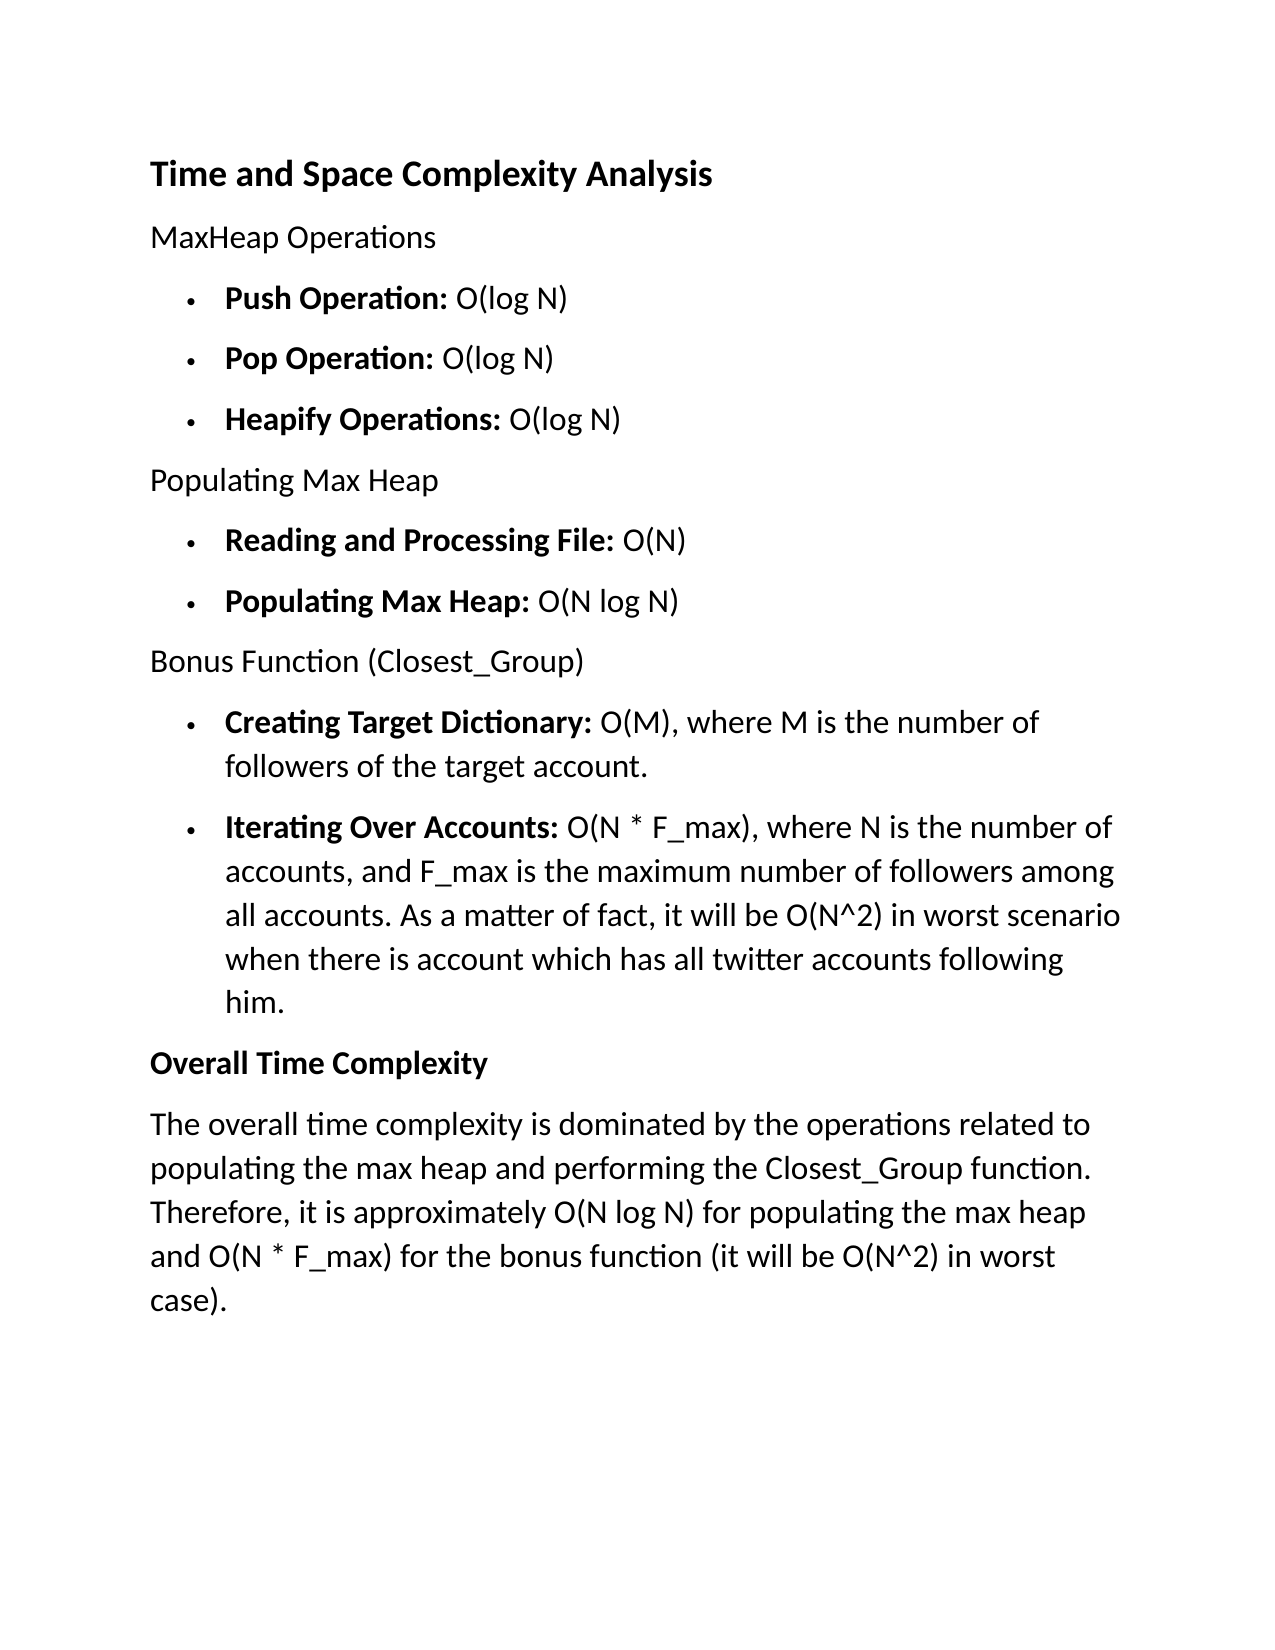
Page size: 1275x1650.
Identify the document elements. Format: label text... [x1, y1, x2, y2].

list Heapify Operations: O(log N) [187, 398, 1125, 439]
list Pop Operation: O(log N) [187, 337, 1125, 378]
list Iterating Over Accounts: O(N * F_max), where N is the number of accounts, and F_max is the maximum number of followers among all accounts. As a matter of fact, it will be O(N^2) in worst scenario when there is account which has all twitter accounts following him. [187, 806, 1125, 1022]
text Bonus Function (Closest_Group) [150, 641, 1125, 681]
list Reading and Processing File: O(N) [187, 519, 1125, 560]
text MaxHeap Operations [150, 216, 1125, 257]
text The overall time complexity is dominated by the operations related to populating the max heap and performing the Closest_Group function. Therefore, it is approximately O(N log N) for populating the max heap and O(N * F_max) for the bonus function (it will be O(N^2) in worst case). [150, 1103, 1125, 1319]
list Populating Max Heap: O(N log N) [187, 580, 1125, 621]
text Time and Space Complexity Analysis [150, 150, 1125, 196]
text Overall Time Complexity [150, 1042, 1125, 1083]
text Populating Max Heap [150, 459, 1125, 499]
list Creating Target Dictionary: O(M), where M is the number of followers of the target account. [187, 701, 1125, 786]
list Push Operation: O(log N) [187, 277, 1125, 317]
